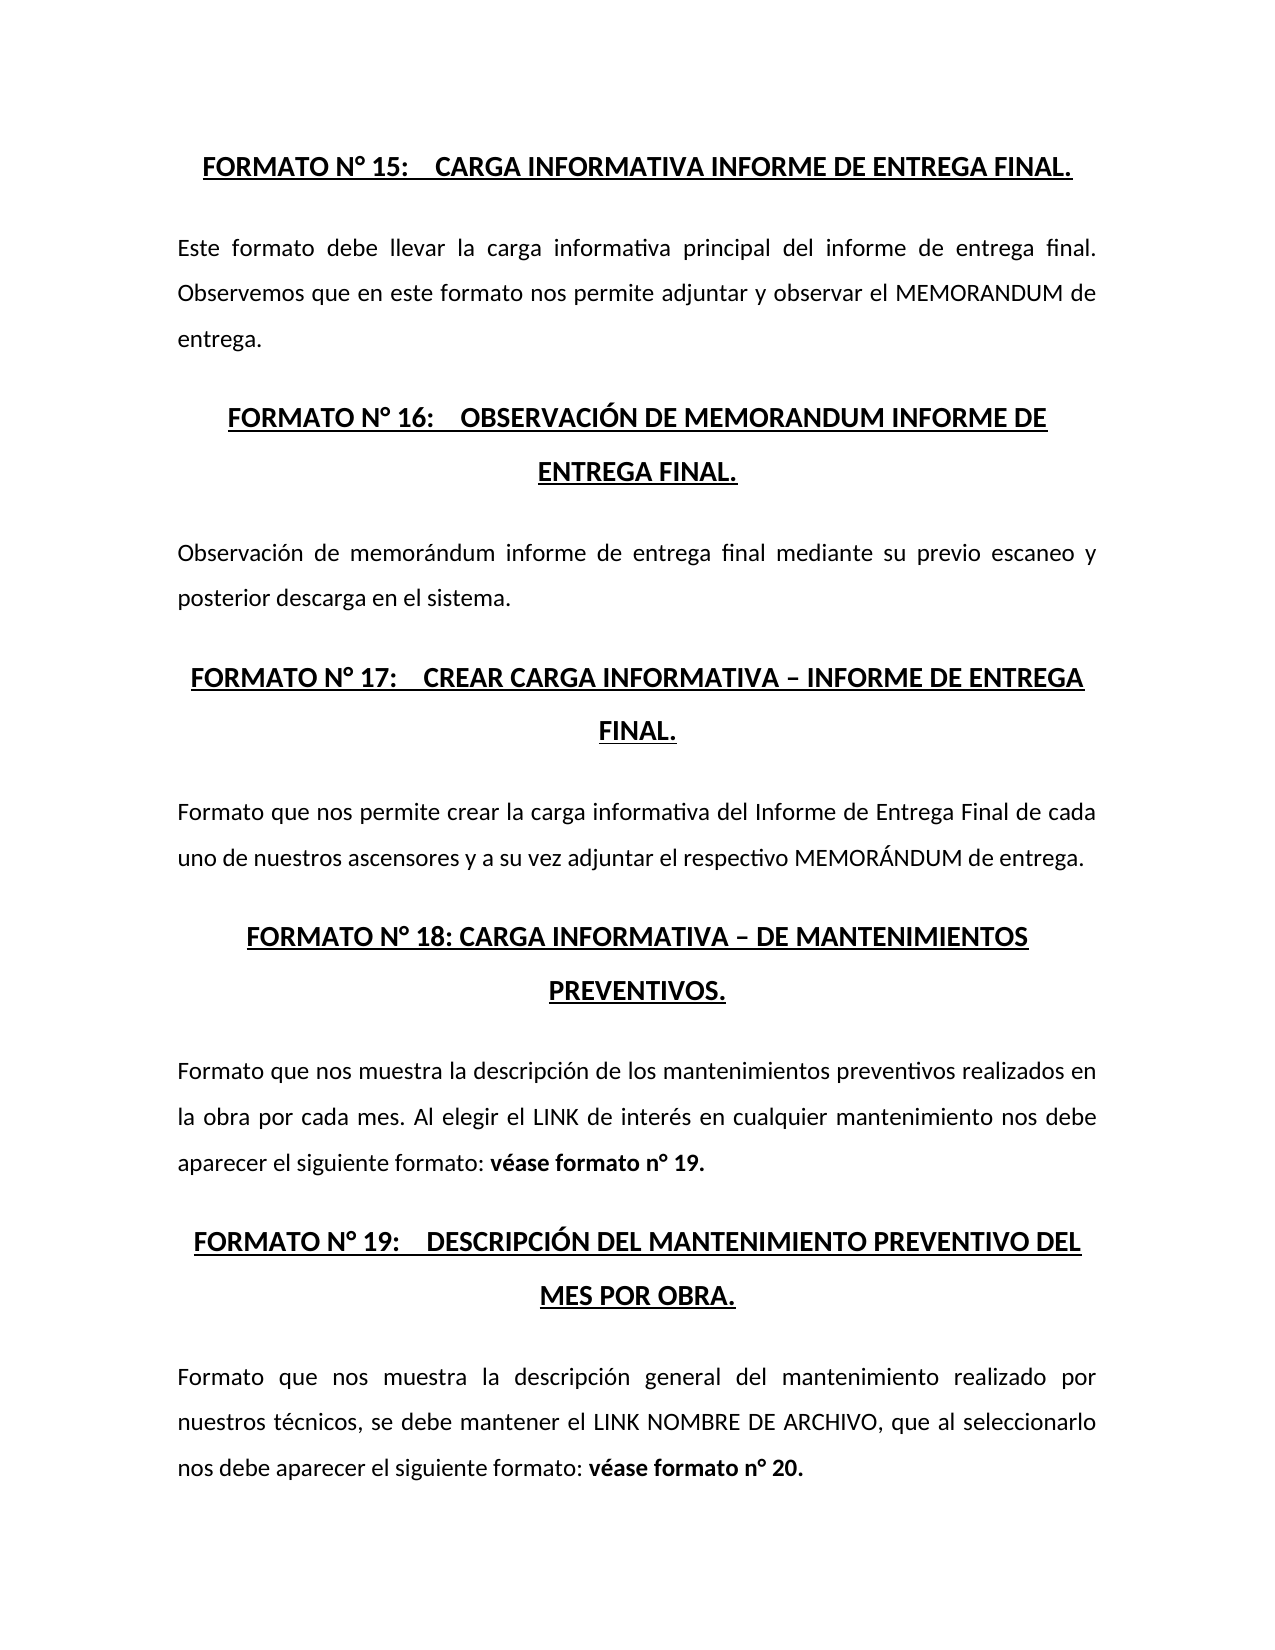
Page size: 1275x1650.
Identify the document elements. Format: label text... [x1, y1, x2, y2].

text FORMATO N° 18: CARGA INFORMATIVA – DE MANTENIMIENTOS PREVENTIVOS. [177, 918, 1098, 1007]
text Formato que nos muestra la descripción general del mantenimiento realizado por nuestros técnicos, se debe mantener el LINK NOMBRE DE ARCHIVO, que al seleccionarlo nos debe aparecer el siguiente formato: véase formato n° 20. [177, 1361, 1098, 1483]
text Este formato debe llevar la carga informativa principal del informe de entrega final. Observemos que en este formato nos permite adjuntar y observar el MEMORANDUM de entrega. [177, 232, 1098, 354]
text FORMATO N° 17: CREAR CARGA INFORMATIVA – INFORME DE ENTREGA FINAL. [177, 659, 1098, 748]
text FORMATO N° 16: OBSERVACIÓN DE MEMORANDUM INFORME DE ENTREGA FINAL. [177, 399, 1098, 488]
text FORMATO N° 15: CARGA INFORMATIVA INFORME DE ENTREGA FINAL. [177, 148, 1098, 183]
text FORMATO N° 19: DESCRIPCIÓN DEL MANTENIMIENTO PREVENTIVO DEL MES POR OBRA. [177, 1223, 1098, 1312]
text Formato que nos permite crear la carga informativa del Informe de Entrega Final de cada uno de nuestros ascensores y a su vez adjuntar el respectivo MEMORÁNDUM de entrega. [177, 796, 1098, 872]
text Observación de memorándum informe de entrega final mediante su previo escaneo y posterior descarga en el sistema. [177, 537, 1098, 613]
text Formato que nos muestra la descripción de los mantenimientos preventivos realizados en la obra por cada mes. Al elegir el LINK de interés en cualquier mantenimiento nos debe aparecer el siguiente formato: véase formato n° 19. [177, 1056, 1098, 1177]
